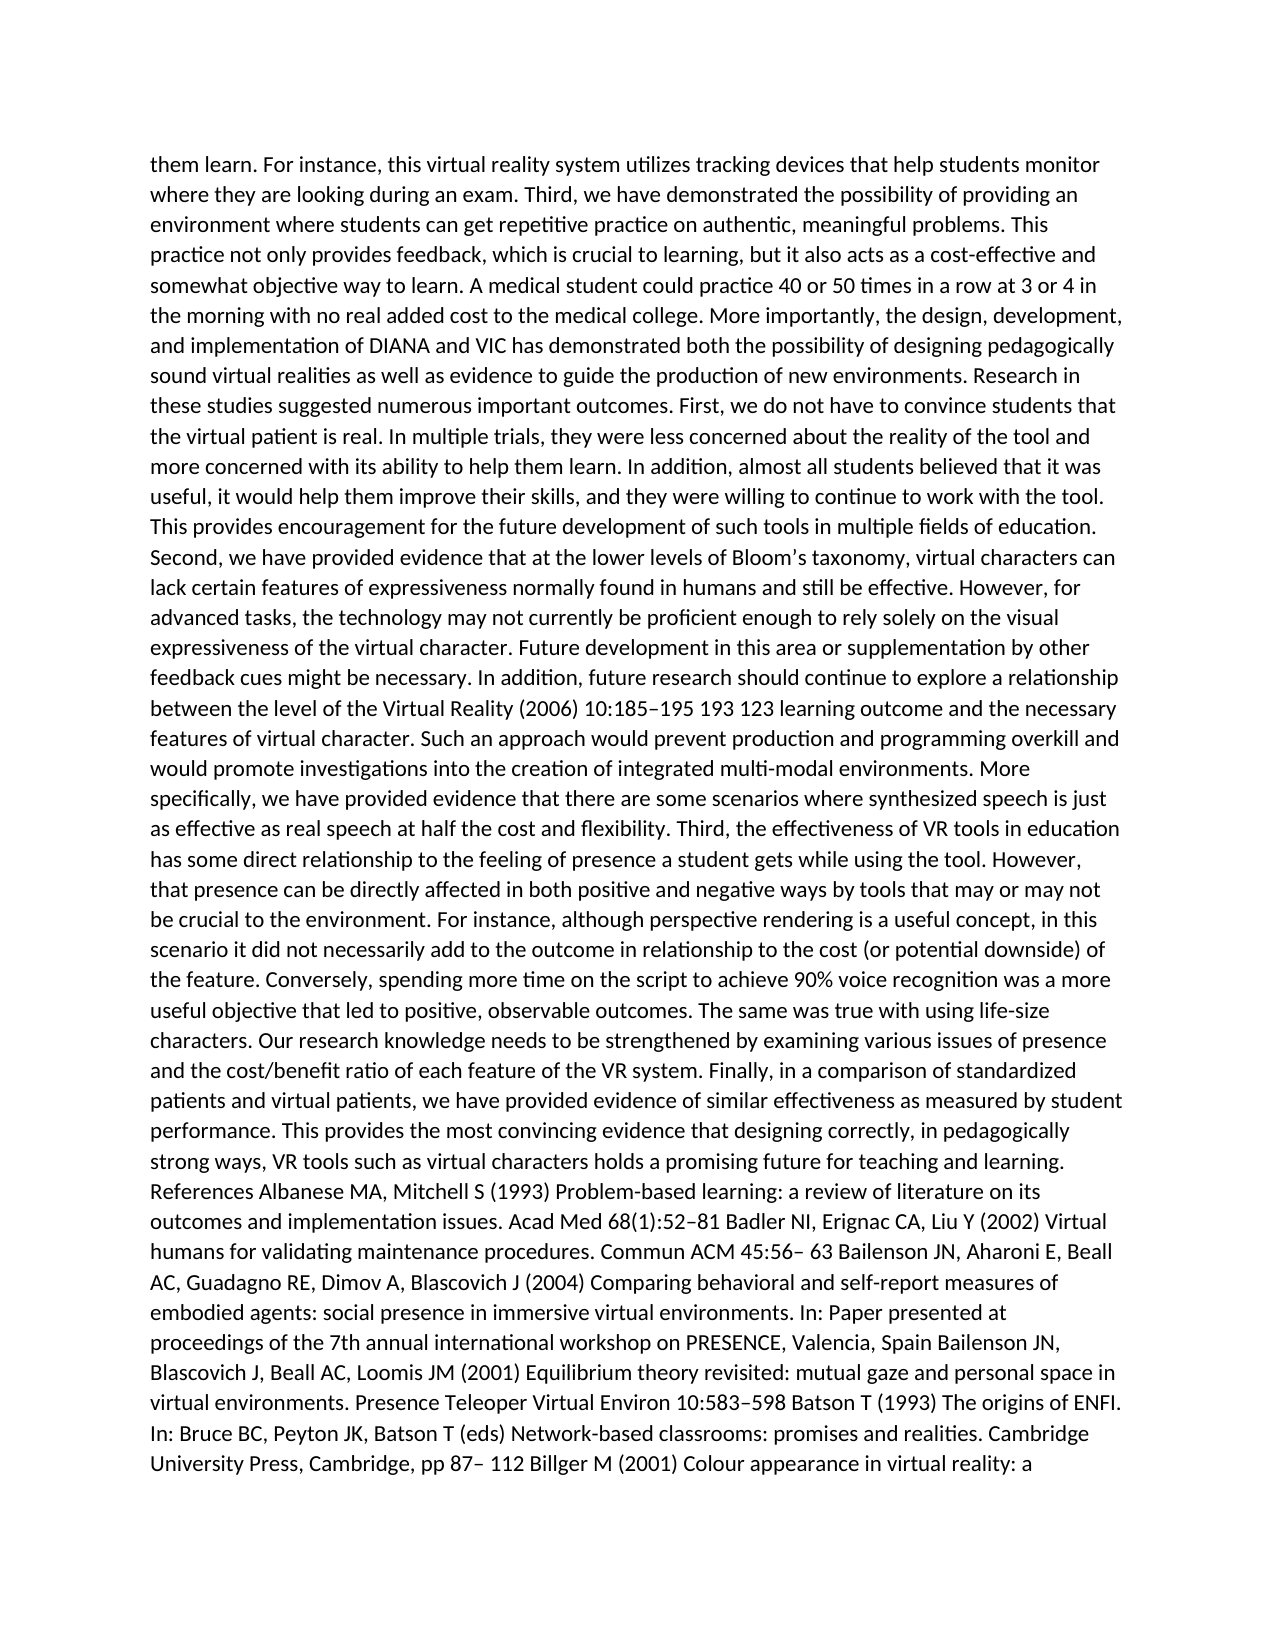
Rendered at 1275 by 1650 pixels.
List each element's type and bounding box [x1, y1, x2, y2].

text [150, 150, 1125, 1477]
